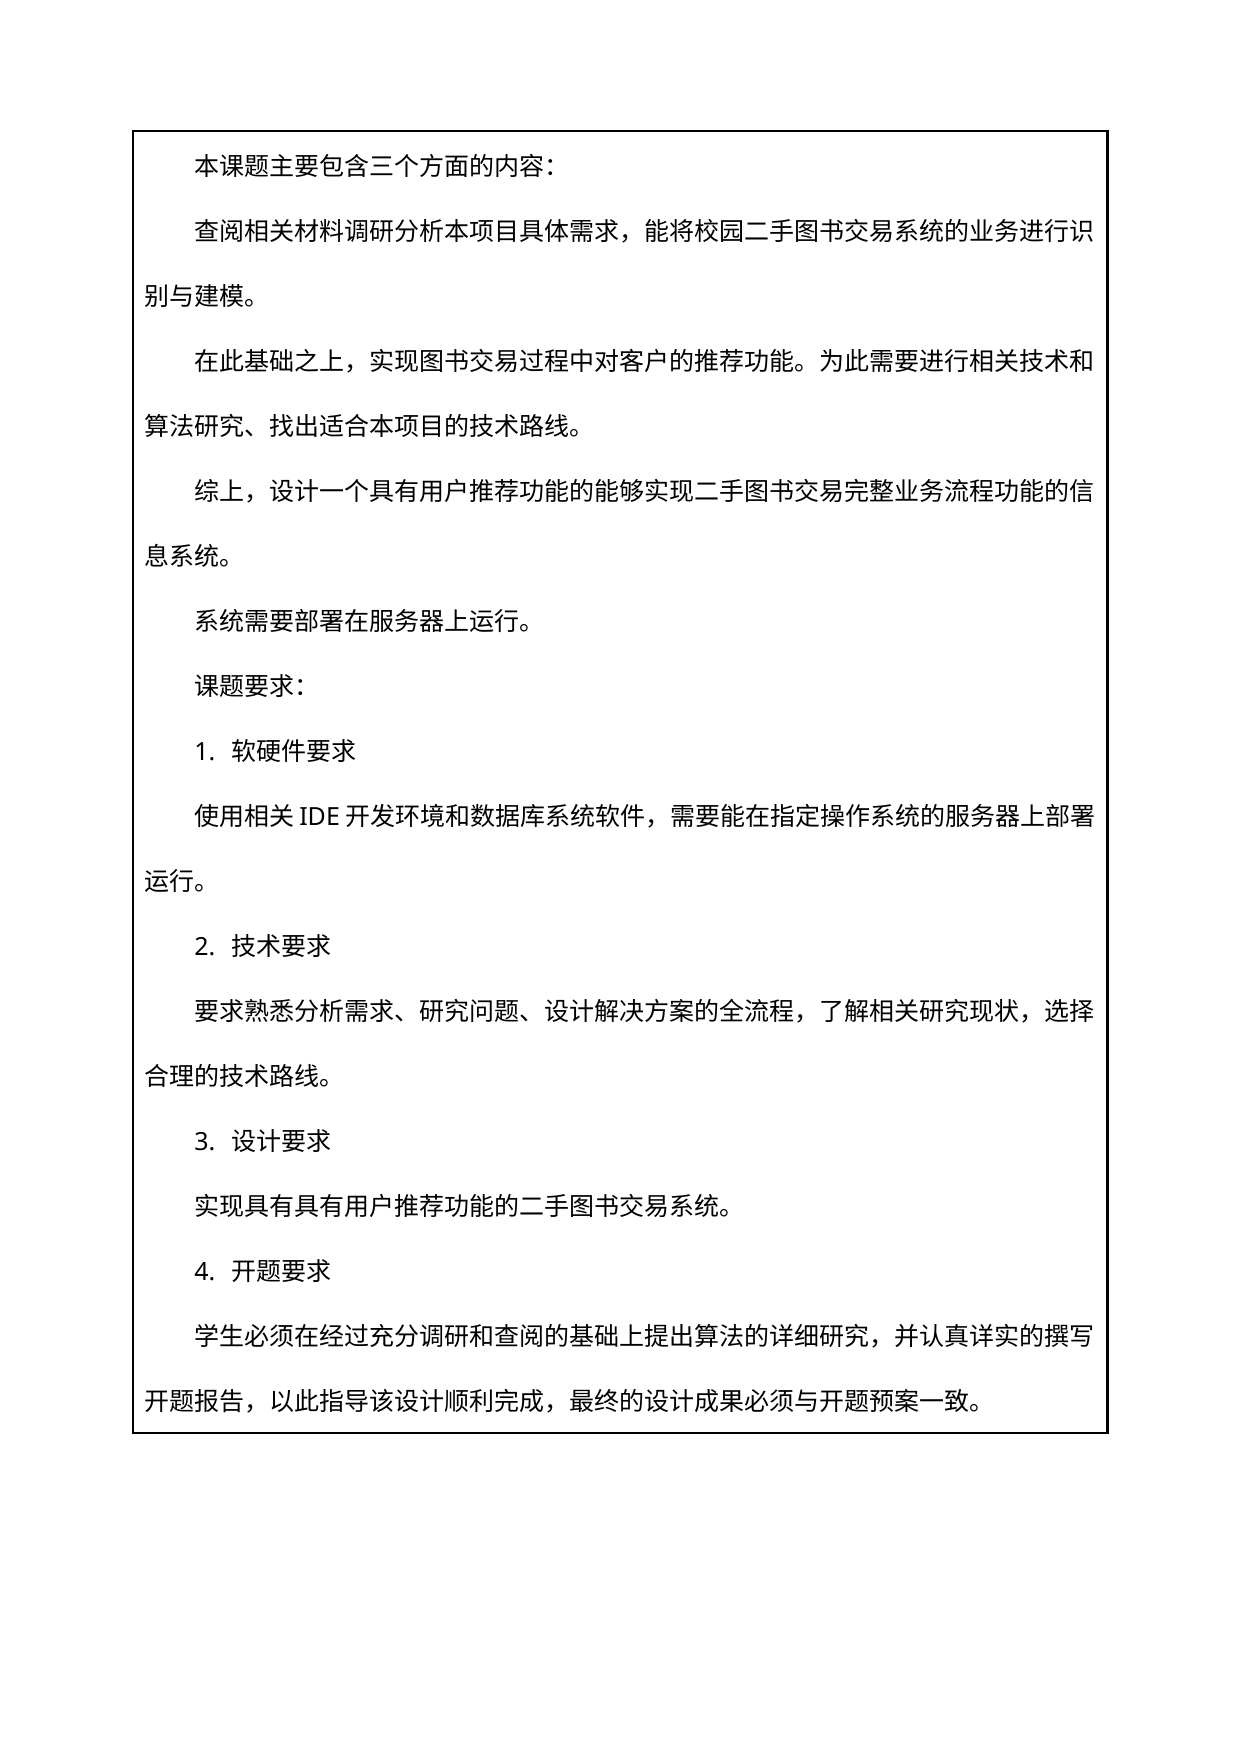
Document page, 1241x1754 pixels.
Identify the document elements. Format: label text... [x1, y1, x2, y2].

table_cell 本课题主要包含三个方面的内容： 查阅相关材料调研分析本项目具体需求，能将校园二手图书交易系统的业务进行识别与建模。 在此基础之上，实现图书交易过程中对客户的推荐功能。为此需要进行相关技术和算法研究、找出适合本项目的技术路线。 综上，设计一个具有用户推荐功能的能够实现二手图书交易完整业务流程功能的信息系统。 系统需要部署在服务器上运行。 课题要求： 1. 软硬件要求 使用相关IDE开发环境和数据库系统软件，需要能在指定操作系统的服务器上部署运行。 2. 技术要求 要求熟悉分析需求、研究问题、设计解决方案的全流程，了解相关研究现状，选择合理的技术路线。 3. 设计要求 实现具有具有用户推荐功能的二手图书交易系统。 4. 开题要求 学生必须在经过充分调研和查阅的基础上提出算法的详细研究，并认真详实的撰写开题报告，以此指导该设计顺利完成，最终的设计成果必须与开题预案一致。 [134, 132, 1106, 1432]
